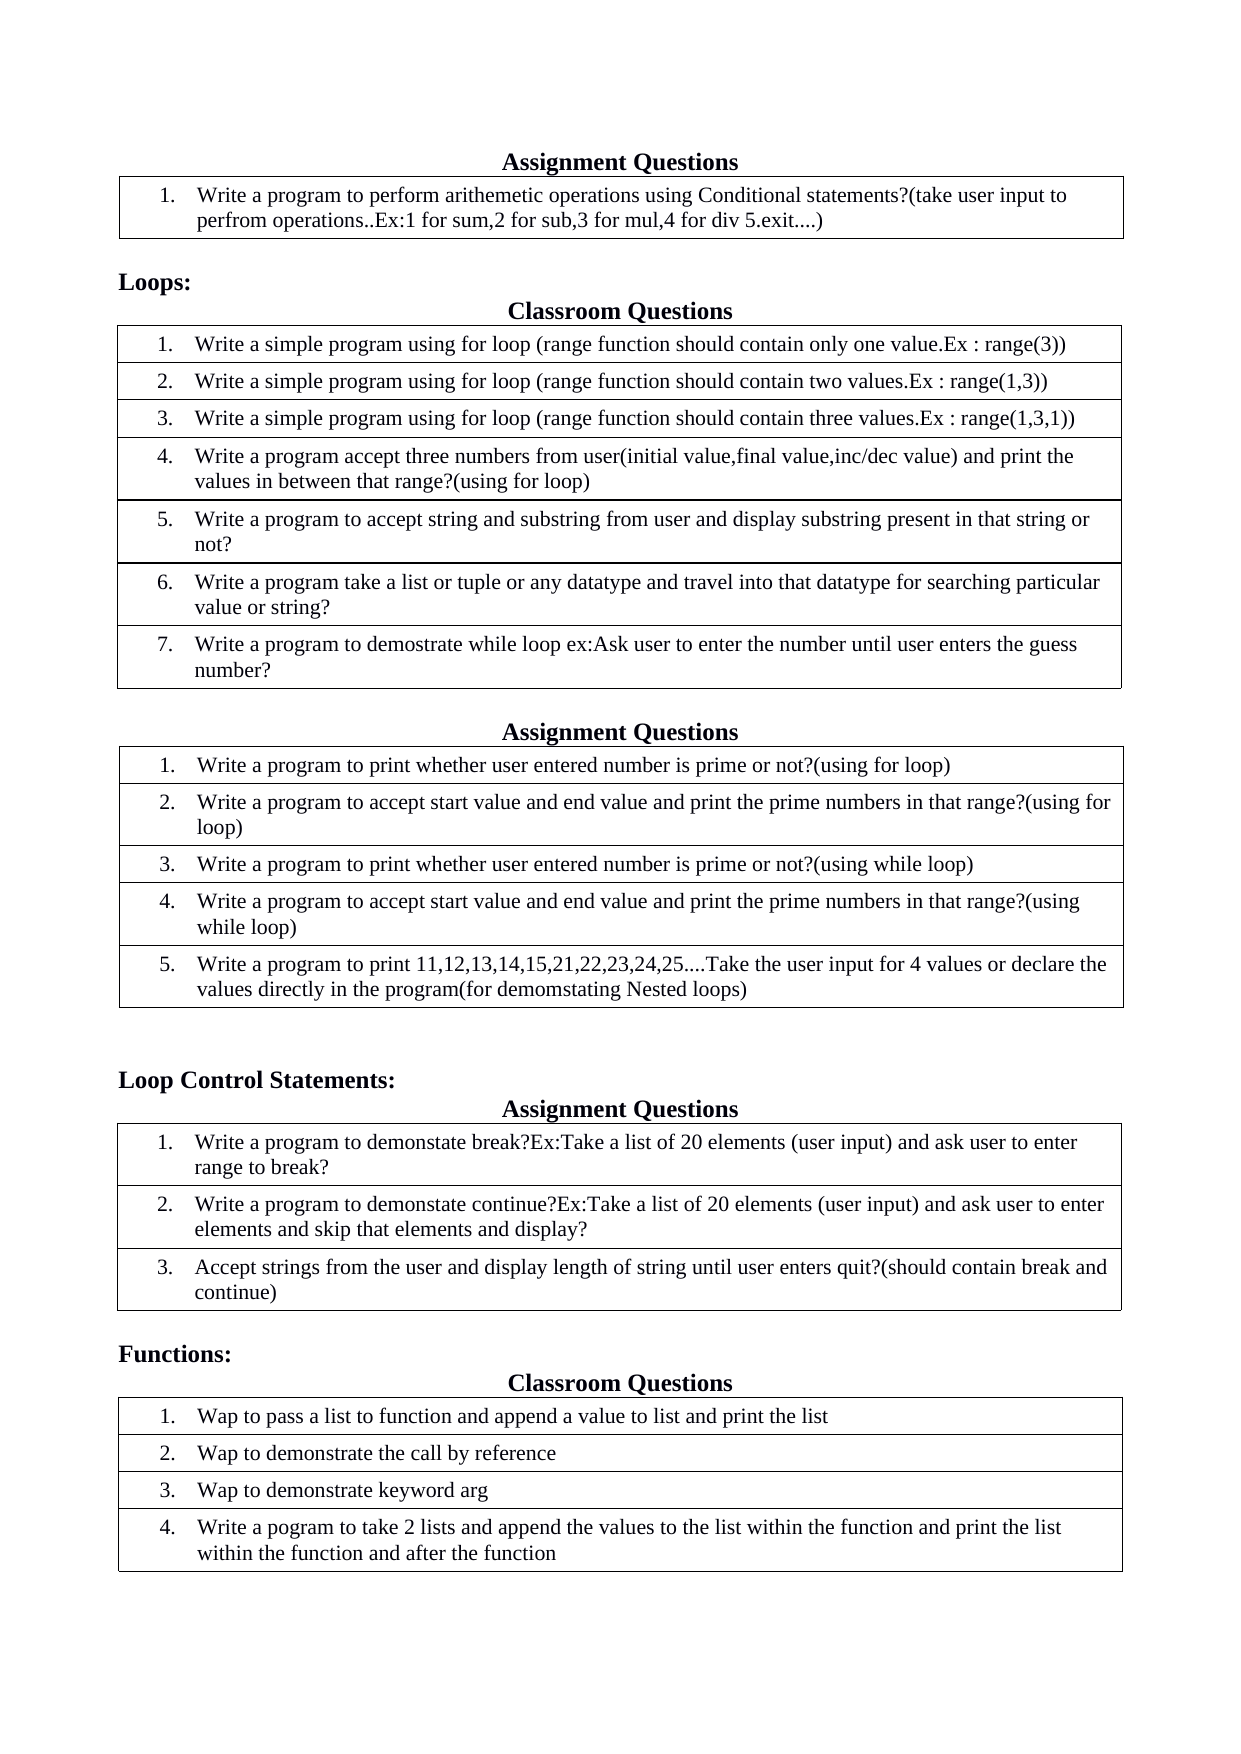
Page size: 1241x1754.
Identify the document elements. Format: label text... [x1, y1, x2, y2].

text Assignment Questions [118, 1094, 1122, 1123]
text Loop Control Statements: [118, 1065, 1122, 1094]
table_cell Write a program to accept start value and end value and print the prime numbers in that range?(using for loop) [120, 784, 1123, 845]
text Assignment Questions [118, 147, 1122, 176]
table_header Write a program to perform arithemetic operations using Conditional statements?(take user input to perfrom operations..Ex:1 for sum,2 for sub,3 for mul,4 for div 5.exit....) [120, 177, 1123, 238]
table_cell Wap to demonstrate keyword arg [119, 1472, 1122, 1508]
table_cell Write a pogram to take 2 lists and append the values to the list within the function and print the list within the function and after the function [119, 1509, 1122, 1571]
table_cell Accept strings from the user and display length of string until user enters quit?(should contain break and continue) [118, 1249, 1121, 1310]
text Classroom Questions [118, 296, 1122, 325]
table_cell Write a simple program using for loop (range function should contain three values.Ex : range(1,3,1)) [118, 400, 1121, 436]
table_cell Write a program to demostrate while loop ex:Ask user to enter the number until user enters the guess number? [118, 626, 1121, 687]
table_header Write a program to print whether user entered number is prime or not?(using for loop) [120, 747, 1123, 783]
table_cell Write a simple program using for loop (range function should contain two values.Ex : range(1,3)) [118, 363, 1121, 399]
text Loops: [118, 267, 1122, 296]
table_header Write a program take a list or tuple or any datatype and travel into that datatype for searching particular value or string? [118, 564, 1121, 625]
text Classroom Questions [118, 1368, 1122, 1397]
table_header Write a program to accept string and substring from user and display substring present in that string or not? [118, 501, 1121, 562]
table_cell Write a program to print 11,12,13,14,15,21,22,23,24,25....Take the user input for 4 values or declare the values directly in the program(for demomstating Nested loops) [120, 946, 1123, 1007]
table_header Write a program accept three numbers from user(initial value,final value,inc/dec value) and print the values in between that range?(using for loop) [118, 438, 1121, 499]
table_cell Write a program to demonstate continue?Ex:Take a list of 20 elements (user input) and ask user to enter elements and skip that elements and display? [118, 1186, 1121, 1247]
table_cell Wap to demonstrate the call by reference [119, 1435, 1122, 1471]
text Functions: [118, 1339, 1122, 1368]
table_header Write a simple program using for loop (range function should contain only one value.Ex : range(3)) [118, 326, 1121, 362]
table_cell Write a program to accept start value and end value and print the prime numbers in that range?(using while loop) [120, 883, 1123, 945]
table_cell Write a program to print whether user entered number is prime or not?(using while loop) [120, 846, 1123, 882]
text Assignment Questions [118, 717, 1122, 746]
table_header Write a program to demonstate break?Ex:Take a list of 20 elements (user input) and ask user to enter range to break? [118, 1124, 1121, 1185]
table_header Wap to pass a list to function and append a value to list and print the list [119, 1398, 1122, 1434]
